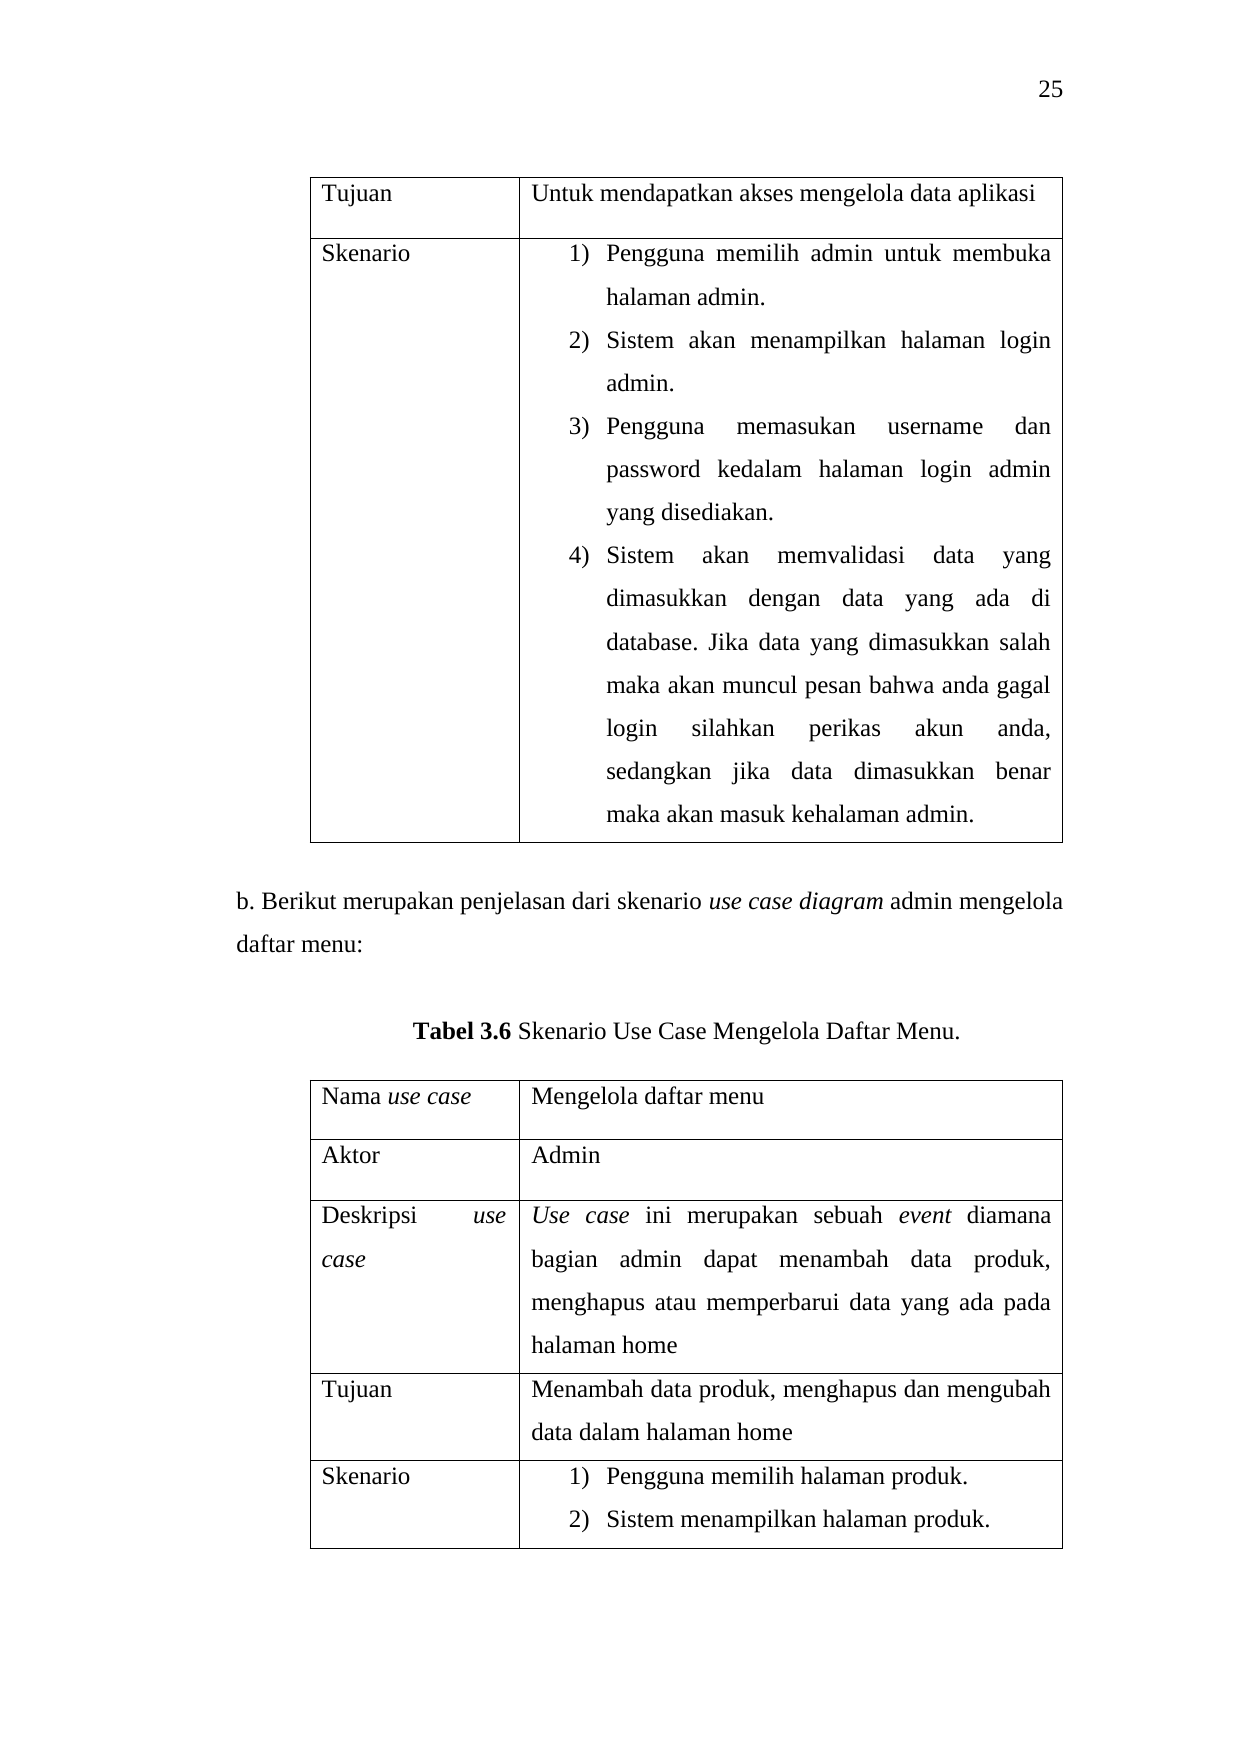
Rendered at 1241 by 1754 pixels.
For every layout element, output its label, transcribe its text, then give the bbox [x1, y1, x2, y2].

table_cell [520, 1461, 1062, 1547]
table_cell Aktor [311, 1140, 519, 1199]
table_cell Admin [520, 1140, 1062, 1199]
table_cell Untuk mendapatkan akses mengelola data aplikasi [520, 178, 1062, 237]
table_cell Skenario [311, 1461, 519, 1547]
table_header Mengelola daftar menu [520, 1081, 1062, 1139]
table_cell Pengguna memilih admin untuk membuka halaman admin. Sistem akan menampilkan halaman login admin. Pengguna memasukan username dan password kedalam halaman login admin yang disediakan. Sistem akan memvalidasi data yang dimasukkan dengan data yang ada di database. Jika data yang dimasukkan salah maka akan muncul pesan bahwa anda gagal login silahkan perikas akun anda, sedangkan jika data dimasukkan benar maka akan masuk kehalaman admin. [520, 239, 1062, 842]
list Tabel 3.6 Skenario Use Case Mengelola Daftar Menu. [310, 1016, 1063, 1044]
table_cell Menambah data produk, menghapus dan mengubah data dalam halaman home [520, 1374, 1062, 1460]
table_cell Tujuan [311, 178, 519, 237]
table_cell Deskripsi use case [311, 1201, 519, 1373]
table_cell Skenario [311, 239, 519, 842]
table_cell Use case ini merupakan sebuah event diamana bagian admin dapat menambah data produk, menghapus atau memperbarui data yang ada pada halaman home [520, 1201, 1062, 1373]
table_header Nama use case [311, 1081, 519, 1139]
table_cell Tujuan [311, 1374, 519, 1460]
text b. Berikut merupakan penjelasan dari skenario use case diagram admin mengelola daftar menu: [236, 886, 1063, 958]
